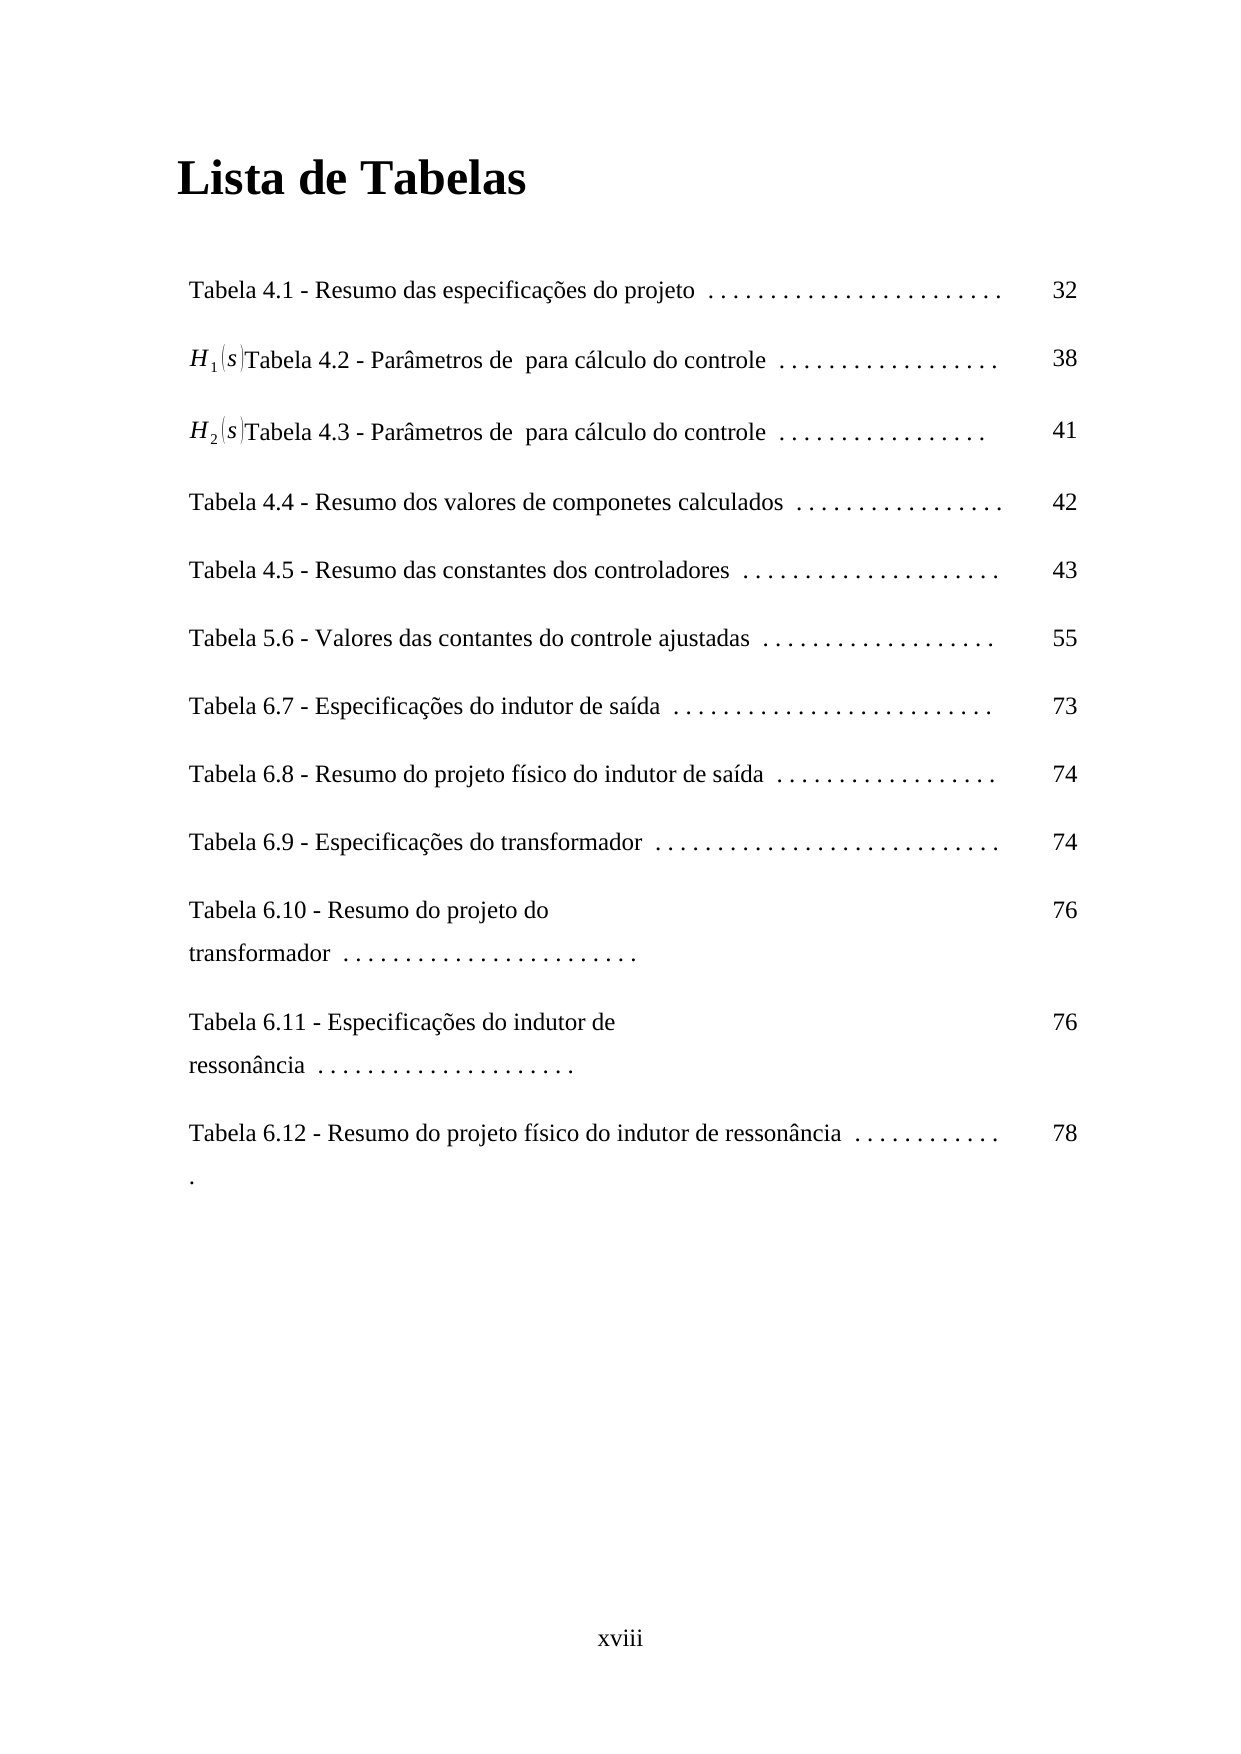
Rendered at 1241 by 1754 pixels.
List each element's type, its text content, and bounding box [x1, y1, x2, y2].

table_header 30 [1014, 263, 1088, 331]
table_cell 52 [1014, 611, 1088, 679]
table_cell 40 [1014, 475, 1088, 543]
table_cell 40 [1014, 543, 1088, 611]
table_cell 74 [1014, 1105, 1088, 1216]
table_header Tabela 4.1 - Resumo das especificações do projeto . . . . . . . . . . . . . . . . . . . . . . . . [177, 263, 1013, 331]
table_cell Tabela 4.4 - Resumo dos valores de componetes calculados . . . . . . . . . . . . . . . . . [177, 475, 1013, 543]
table_cell 72 [1014, 883, 1088, 994]
table_cell 70 [1014, 747, 1088, 815]
subtitle Lista de Tabelas [177, 148, 1063, 205]
table_cell 39 [1014, 403, 1088, 475]
table_cell 36 [1014, 331, 1088, 403]
table_cell 69 [1014, 679, 1088, 747]
table_cell Tabela 4.3 - Parâmetros de para cálculo do controle . . . . . . . . . . . . . . . . . [177, 403, 1013, 475]
table_cell Tabela 4.2 - Parâmetros de para cálculo do controle . . . . . . . . . . . . . . . . . . [177, 331, 1013, 403]
table_cell Tabela 4.5 - Resumo das constantes dos controladores . . . . . . . . . . . . . . . . . . . . . [177, 543, 1013, 611]
table_cell 70 [1014, 815, 1088, 883]
table_cell 72 [1014, 994, 1088, 1105]
